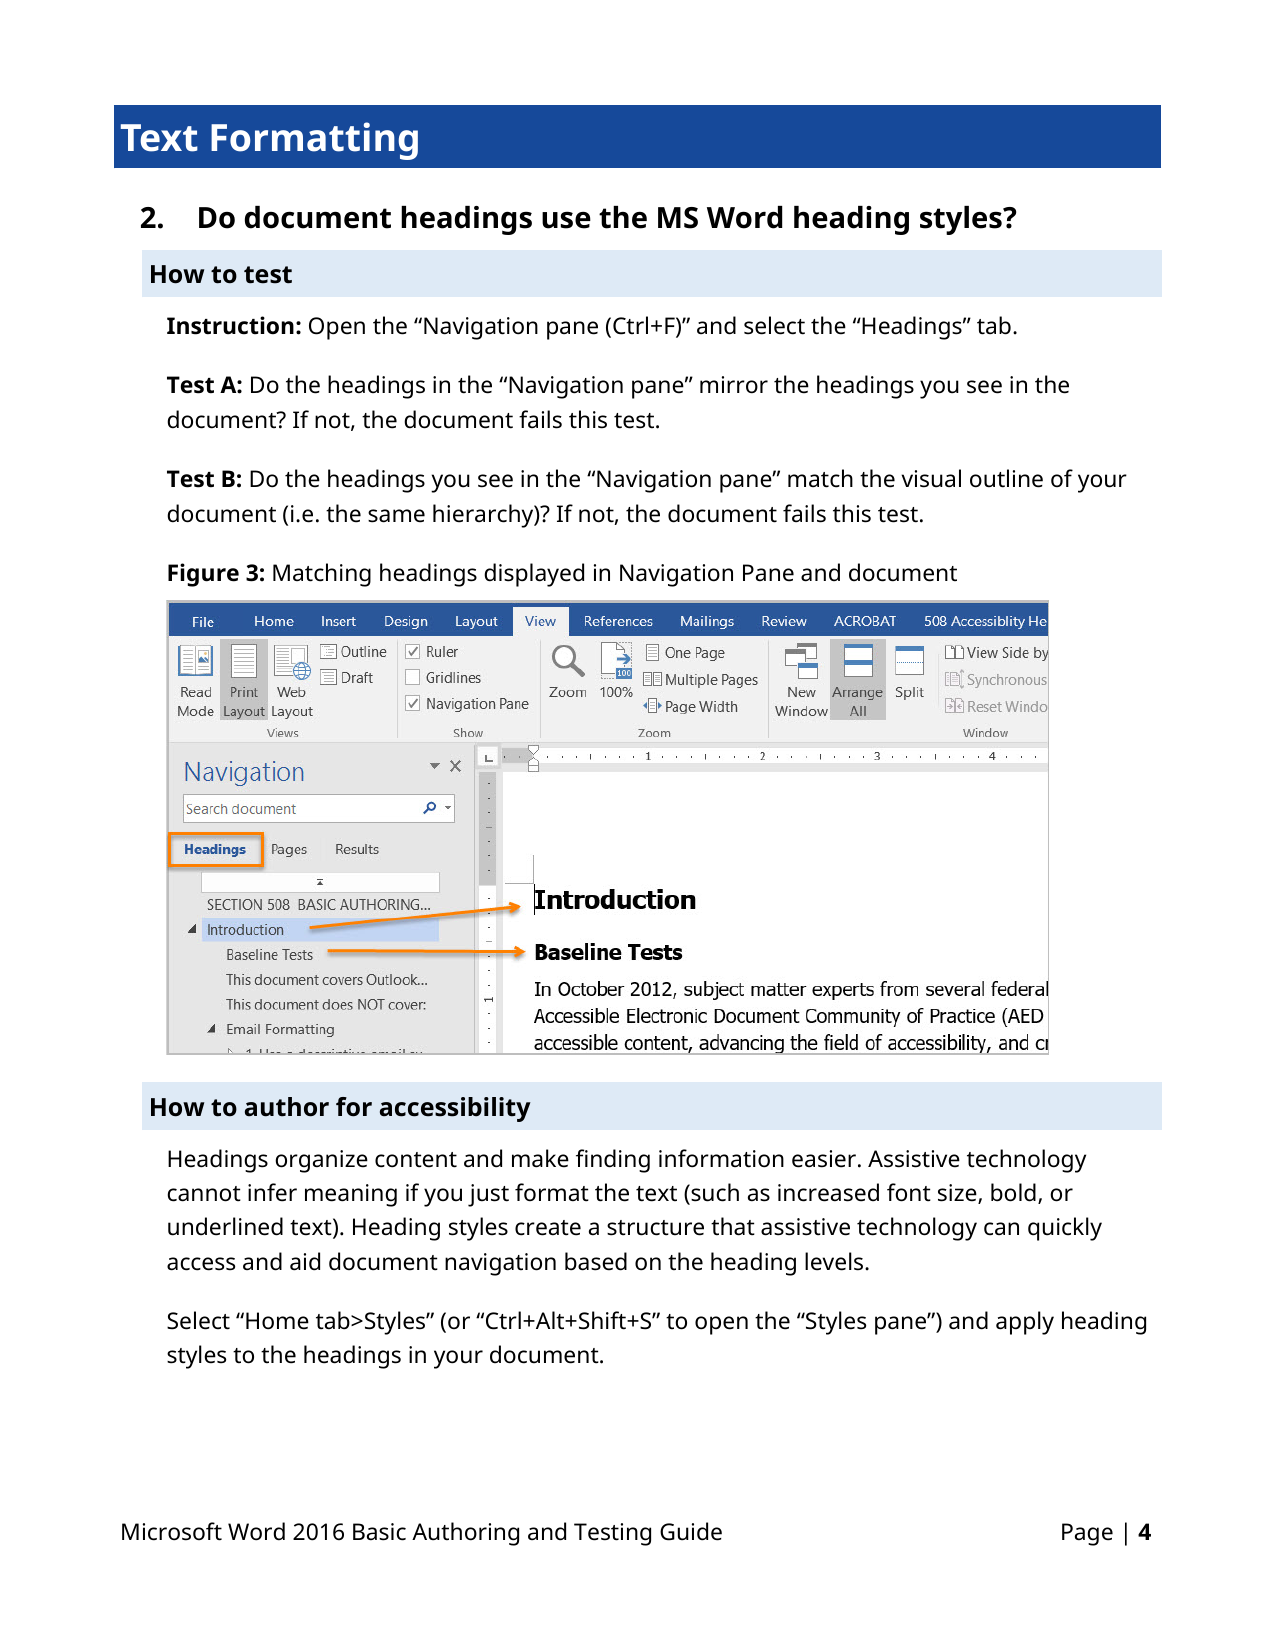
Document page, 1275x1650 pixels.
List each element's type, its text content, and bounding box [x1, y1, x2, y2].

subtitle Text Formatting [120, 111, 1155, 162]
text Instruction: Open the “Navigation pane (Ctrl+F)” and select the “Headings” tab. [166, 310, 1155, 341]
picture [166, 600, 1049, 1055]
text Select “Home tab>Styles” (or “Ctrl+Alt+Shift+S” to open the “Styles pane”) and apply heading styles to the headings in your document. [166, 1305, 1155, 1371]
text Headings organize content and make finding information easier. Assistive technology cannot infer meaning if you just format the text (such as increased font size, bold, or underlined text). Heading styles create a structure that assistive technology can quickly access and aid document navigation based on the heading levels. [166, 1143, 1155, 1277]
subtitle Do document headings use the MS Word heading styles? [139, 198, 1155, 237]
text Figure 3: Matching headings displayed in Navigation Pane and document [166, 557, 1155, 588]
text How to author for accessibility [147, 1087, 1157, 1125]
text Test A: Do the headings in the “Navigation pane” mirror the headings you see in the document? If not, the document fails this test. [166, 369, 1155, 435]
text How to test [147, 255, 1157, 293]
text Test B: Do the headings you see in the “Navigation pane” match the visual outline of your document (i.e. the same hierarchy)? If not, the document fails this test. [166, 463, 1155, 529]
